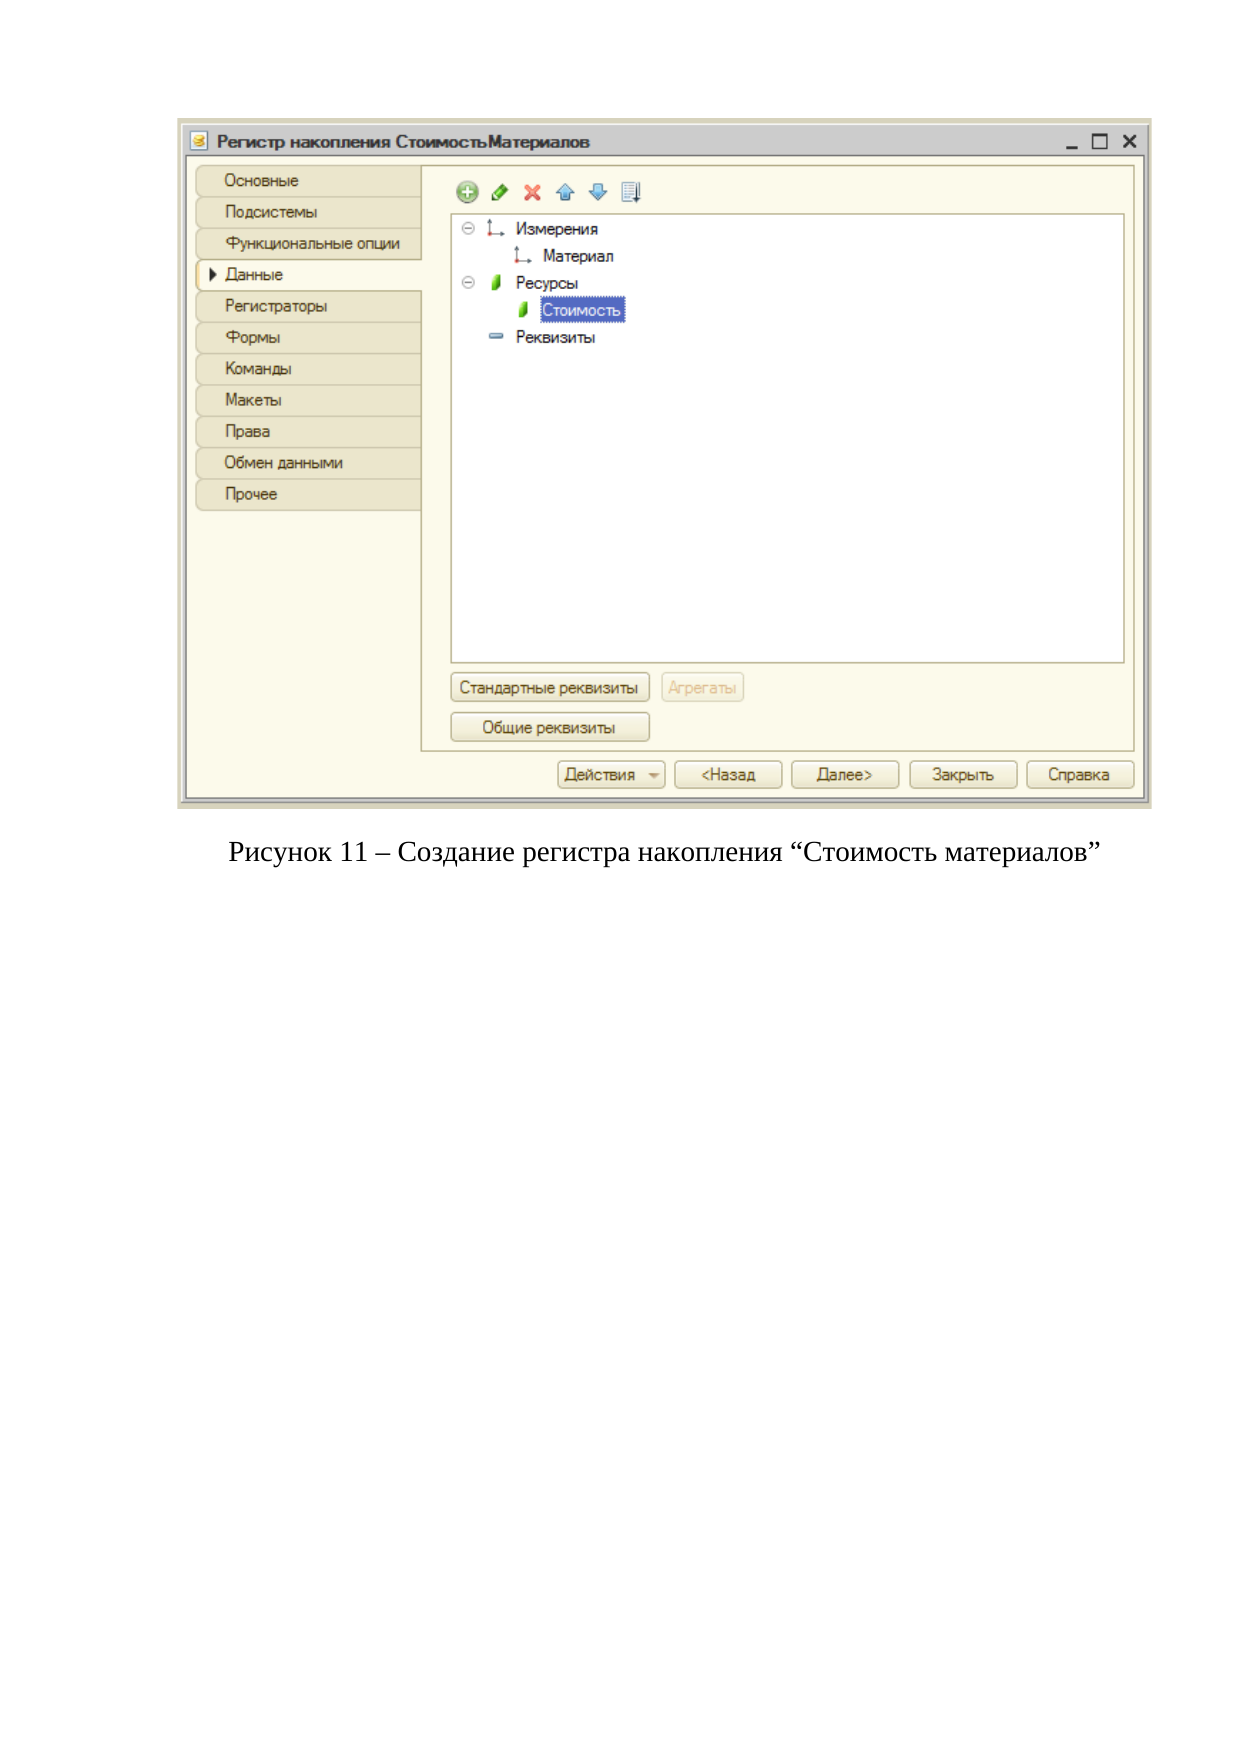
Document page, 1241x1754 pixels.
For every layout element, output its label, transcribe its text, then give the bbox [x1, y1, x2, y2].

picture [177, 118, 1152, 809]
text Рисунок 11 – Создание регистра накопления “Стоимость материалов” [177, 834, 1152, 868]
